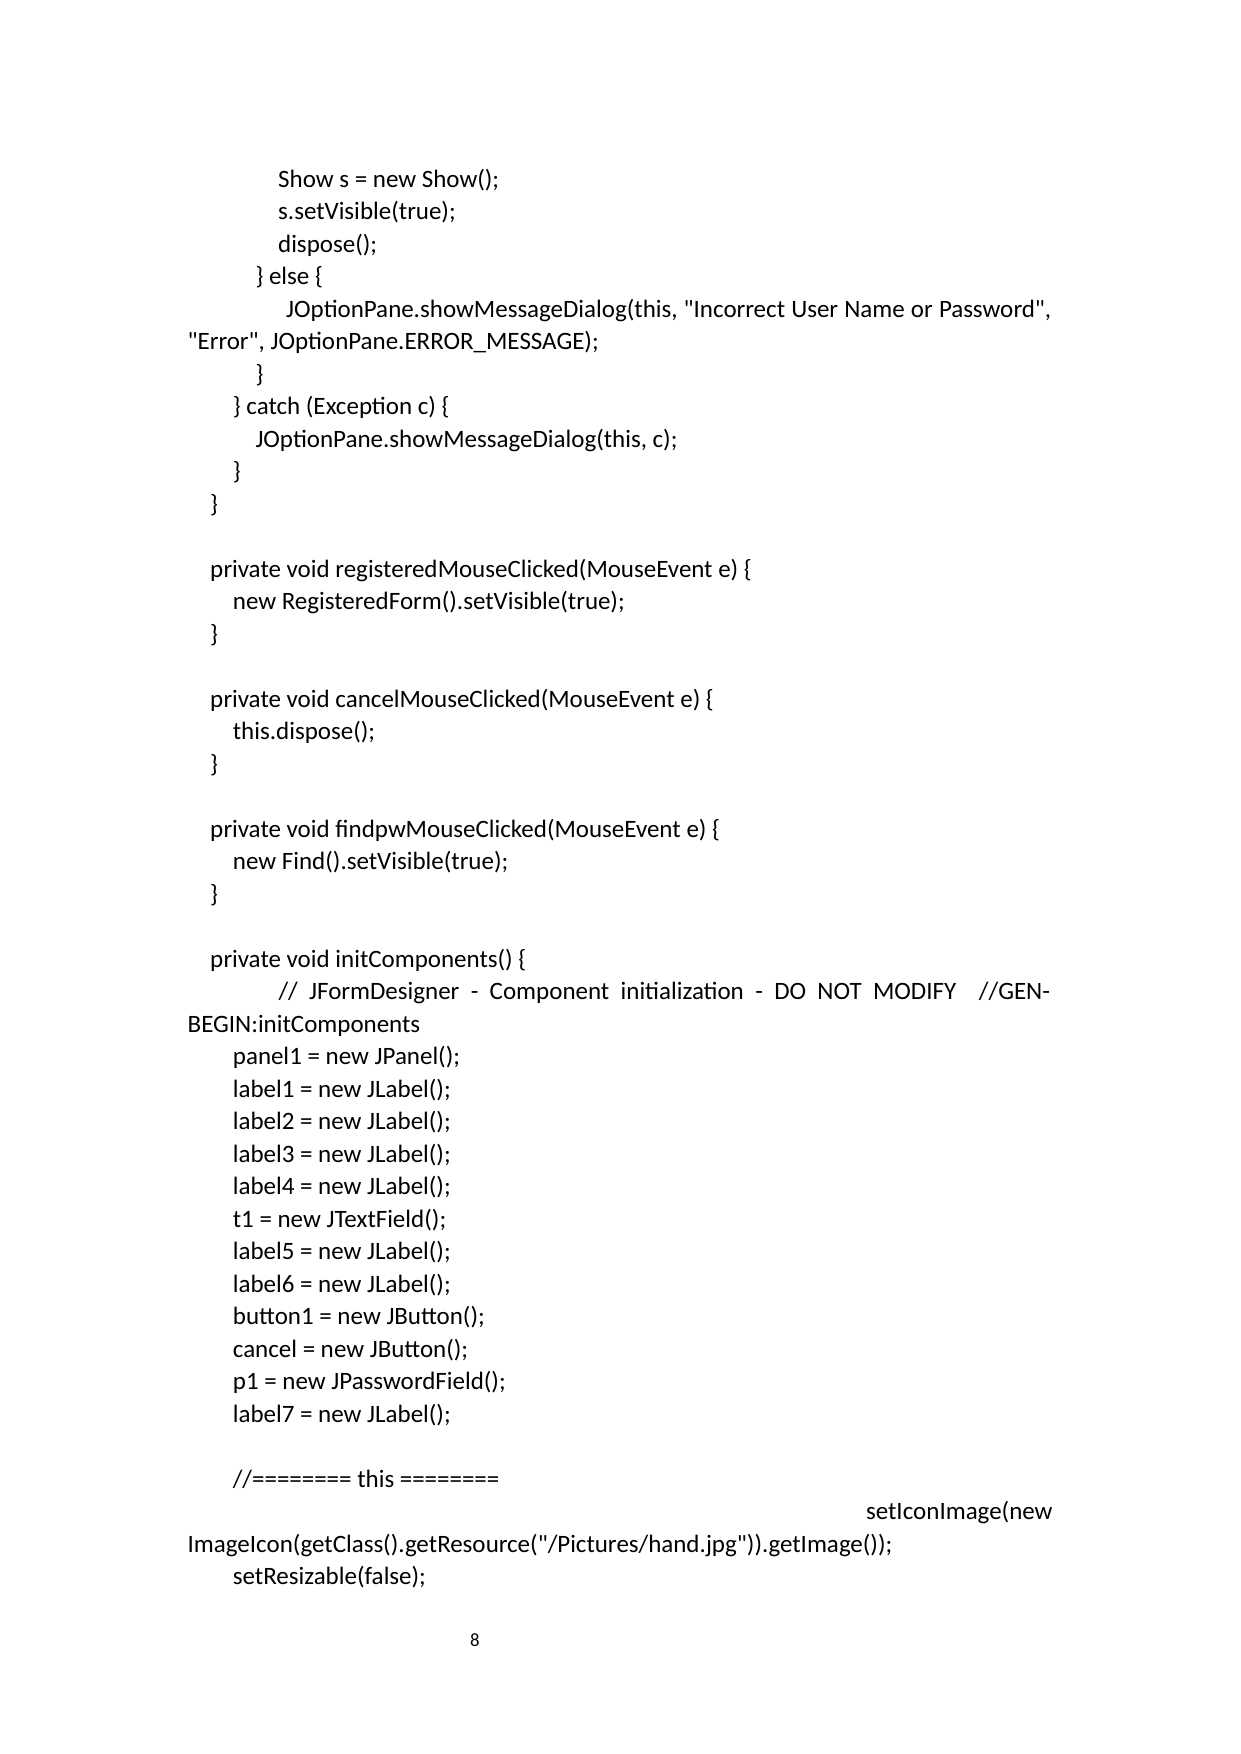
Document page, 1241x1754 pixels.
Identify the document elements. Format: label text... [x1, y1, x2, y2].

text } [187, 617, 1053, 649]
text cancel = new JButton(); [187, 1332, 1053, 1364]
text } [187, 877, 1053, 909]
text label5 = new JLabel(); [187, 1234, 1053, 1267]
text private void findpwMouseClicked(MouseEvent e) { [187, 812, 1053, 844]
text label2 = new JLabel(); [187, 1104, 1053, 1137]
text Show s = new Show(); [187, 162, 1053, 194]
text } else { [187, 259, 1053, 292]
text panel1 = new JPanel(); [187, 1039, 1053, 1072]
text // JFormDesigner - Component initialization - DO NOT MODIFY //GEN-BEGIN:initComponents [187, 974, 1053, 1039]
text JOptionPane.showMessageDialog(this, "Incorrect User Name or Password", "Error", JOptionPane.ERROR_MESSAGE); [187, 292, 1053, 357]
text label4 = new JLabel(); [187, 1169, 1053, 1202]
text private void initComponents() { [187, 942, 1053, 974]
text t1 = new JTextField(); [187, 1202, 1053, 1234]
text s.setVisible(true); [187, 194, 1053, 227]
text //======== this ======== [187, 1462, 1053, 1494]
text private void registeredMouseClicked(MouseEvent e) { [187, 552, 1053, 584]
text new RegisteredForm().setVisible(true); [187, 584, 1053, 617]
text label6 = new JLabel(); [187, 1267, 1053, 1299]
text label3 = new JLabel(); [187, 1137, 1053, 1169]
text } catch (Exception c) { [187, 389, 1053, 422]
text setIconImage(new ImageIcon(getClass().getResource("/Pictures/hand.jpg")).getImage()); [187, 1494, 1053, 1559]
text } [187, 747, 1053, 779]
text this.dispose(); [187, 714, 1053, 747]
text p1 = new JPasswordField(); [187, 1364, 1053, 1397]
text label7 = new JLabel(); [187, 1397, 1053, 1429]
text JOptionPane.showMessageDialog(this, c); [187, 422, 1053, 454]
text } [187, 454, 1053, 487]
text label1 = new JLabel(); [187, 1072, 1053, 1104]
text new Find().setVisible(true); [187, 844, 1053, 877]
text setResizable(false); [187, 1559, 1053, 1592]
text } [187, 487, 1053, 519]
text private void cancelMouseClicked(MouseEvent e) { [187, 682, 1053, 714]
text dispose(); [187, 227, 1053, 259]
text button1 = new JButton(); [187, 1299, 1053, 1332]
text } [187, 357, 1053, 389]
